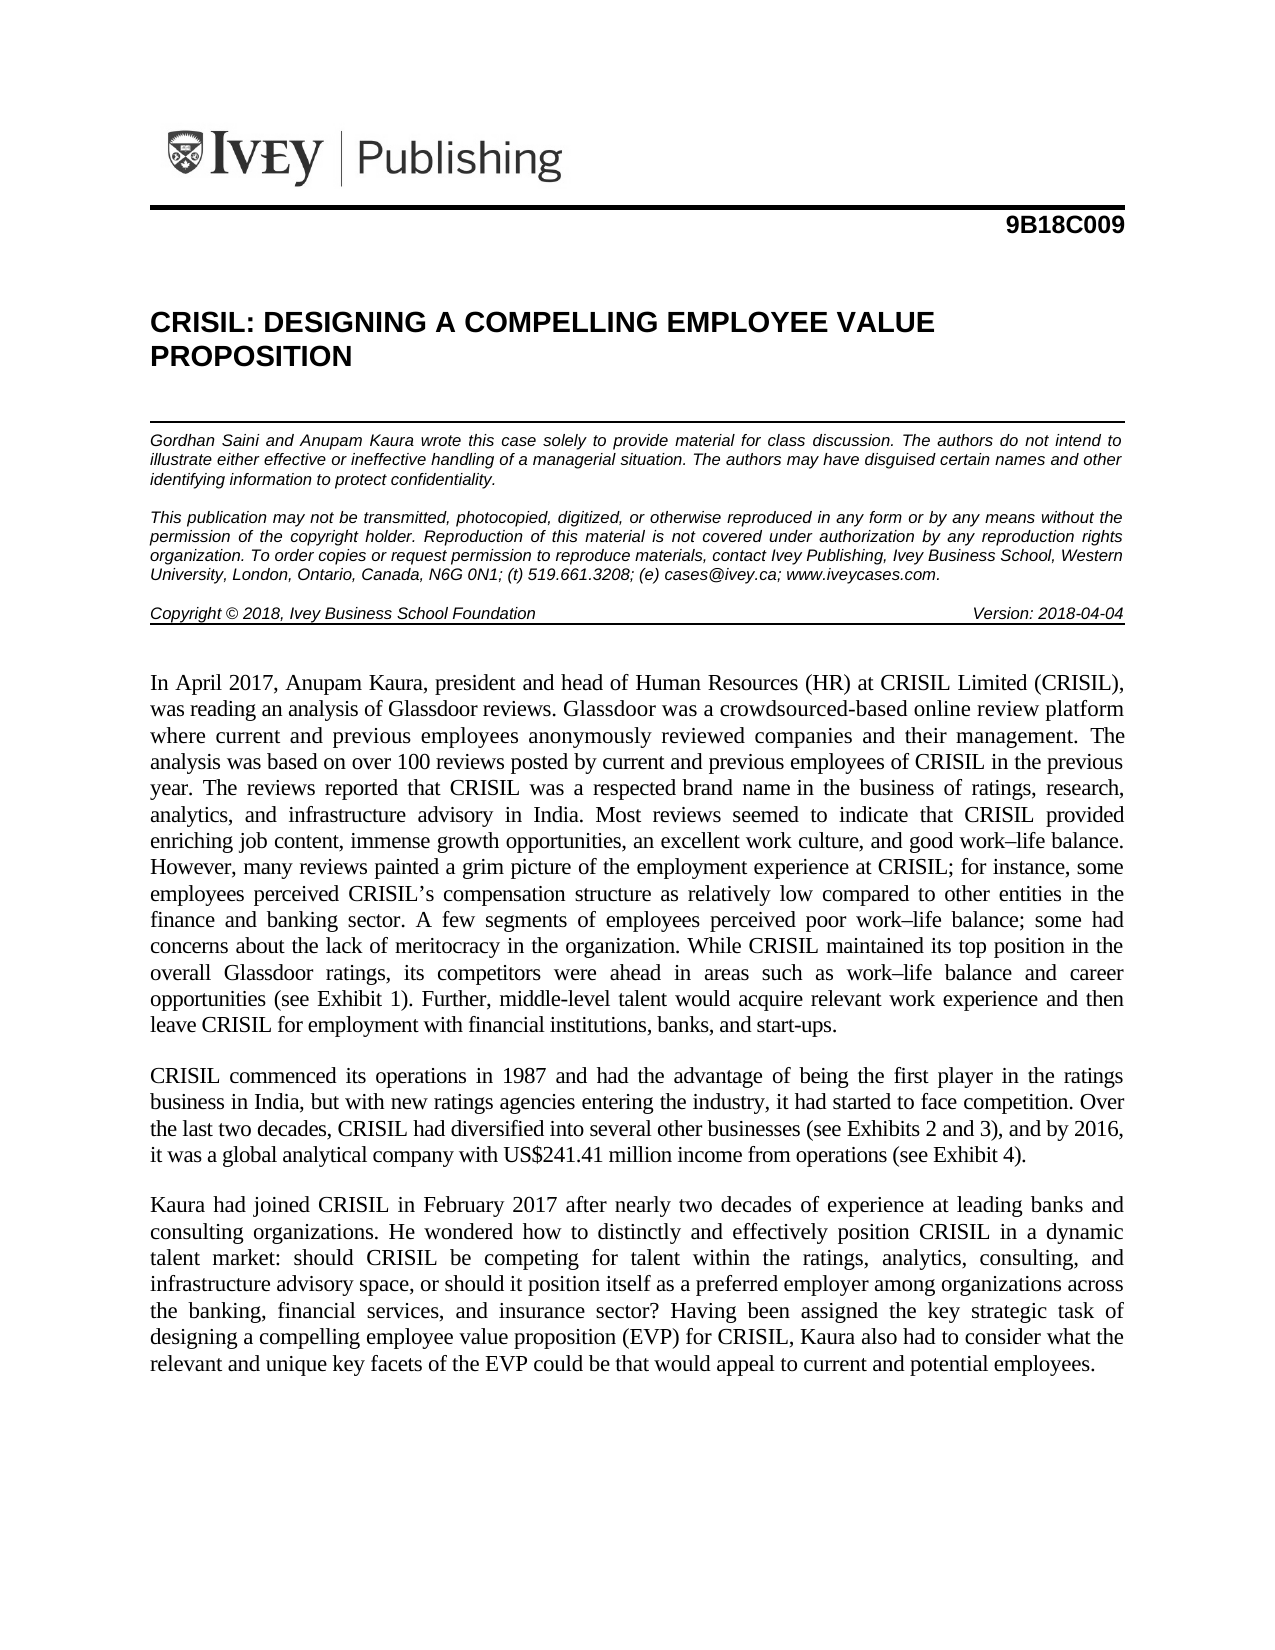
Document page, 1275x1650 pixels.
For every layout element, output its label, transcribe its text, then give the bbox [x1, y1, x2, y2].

text In April 2017, Anupam Kaura, president and head of Human Resources (HR) at CRISIL Limited (CRISIL), was reading an analysis of Glassdoor reviews. Glassdoor was a crowdsourced-based online review platform where current and previous employees anonymously reviewed companies and their management. The analysis was based on over 100 reviews posted by current and previous employees of CRISIL in the previous year. The reviews reported that CRISIL was a respected brand name in the business of ratings, research, analytics, and infrastructure advisory in India. Most reviews seemed to indicate that CRISIL provided enriching job content, immense growth opportunities, an excellent work culture, and good work–life balance. However, many reviews painted a grim picture of the employment experience at CRISIL; for instance, some employees perceived CRISIL’s compensation structure as relatively low compared to other entities in the finance and banking sector. A few segments of employees perceived poor work–life balance; some had concerns about the lack of meritocracy in the organization. While CRISIL maintained its top position in the overall Glassdoor ratings, its competitors were ahead in areas such as work–life balance and career opportunities (see Exhibit 1). Further, middle-level talent would acquire relevant work experience and then leave CRISIL for employment with financial institutions, banks, and start-ups. [150, 669, 1125, 1038]
text This publication may not be transmitted, photocopied, digitized, or otherwise reproduced in any form or by any means without the permission of the copyright holder. Reproduction of this material is not covered under authorization by any reproduction rights organization. To order copies or request permission to reproduce materials, contact Ivey Publishing, Ivey Business School, Western University, London, Ontario, Canada, N6G 0N1; (t) 519.661.3208; (e) cases@ivey.ca; www.iveycases.com. [150, 508, 1125, 584]
title CRISIL: DESIGNING A COMPELLING EMPLOYEE VALUE PROPOSITION [150, 306, 1125, 373]
text Copyright © 2018, Ivey Business School Foundation Version: 2018-04-04 [150, 603, 1125, 623]
text CRISIL commenced its operations in 1987 and had the advantage of being the first player in the ratings business in India, but with new ratings agencies entering the industry, it had started to face competition. Over the last two decades, CRISIL had diversified into several other businesses (see Exhibits 2 and 3), and by 2016, it was a global analytical company with US$241.41 million income from operations (see Exhibit 4). [150, 1062, 1125, 1167]
text Kaura had joined CRISIL in February 2017 after nearly two decades of experience at leading banks and consulting organizations. He wondered how to distinctly and effectively position CRISIL in a dynamic talent market: should CRISIL be competing for talent within the ratings, analytics, consulting, and infrastructure advisory space, or should it position itself as a preferred employer among organizations across the banking, financial services, and insurance sector? Having been assigned the key strategic task of designing a compelling employee value proposition (EVP) for CRISIL, Kaura also had to consider what the relevant and unique key facets of the EVP could be that would appeal to current and potential employees. [150, 1191, 1125, 1376]
text Gordhan Saini and Anupam Kaura wrote this case solely to provide material for class discussion. The authors do not intend to illustrate either effective or ineffective handling of a managerial situation. The authors may have disguised certain names and other identifying information to protect confidentiality. [150, 423, 1125, 488]
text 9B18C009 [150, 210, 1125, 238]
